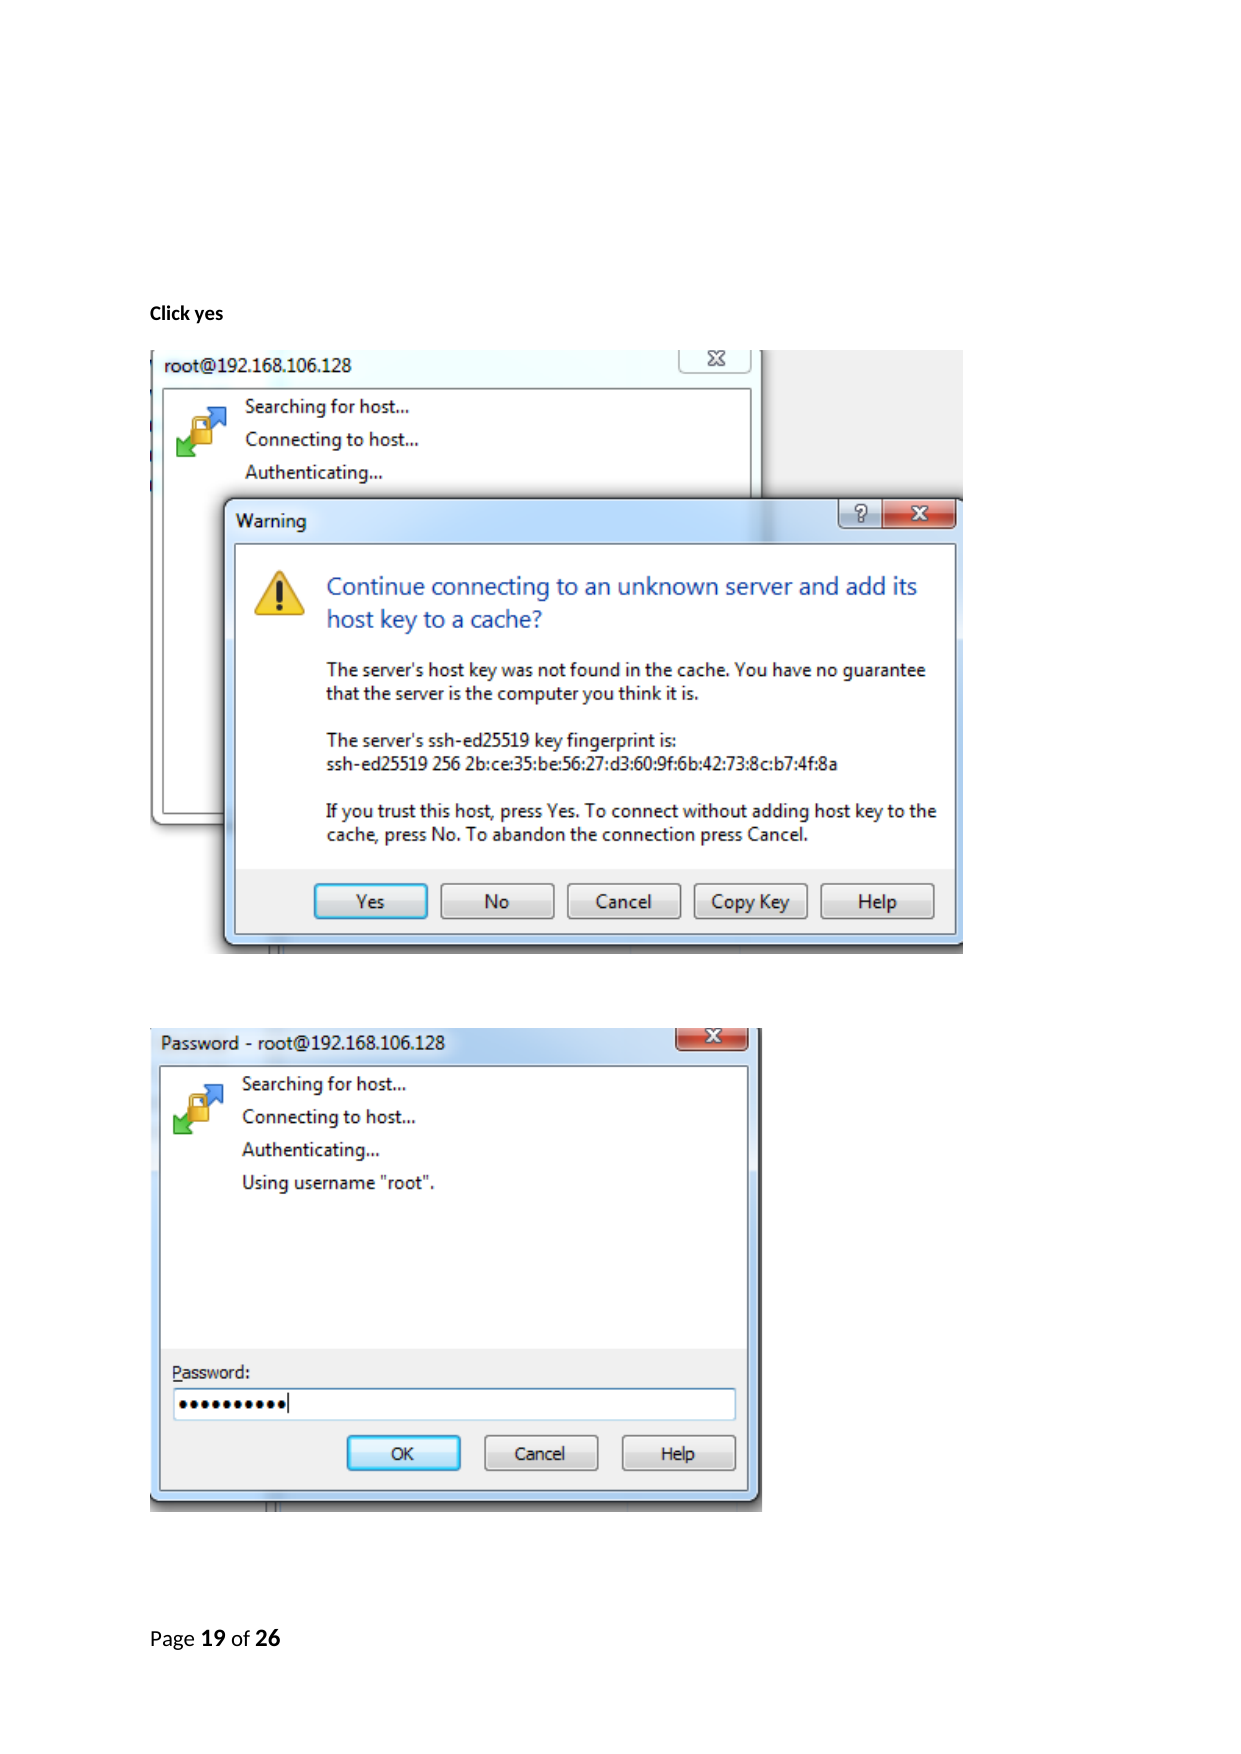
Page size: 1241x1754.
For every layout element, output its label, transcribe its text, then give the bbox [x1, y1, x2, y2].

text Click yes [150, 300, 1090, 325]
picture [150, 1028, 763, 1512]
picture [150, 350, 963, 954]
